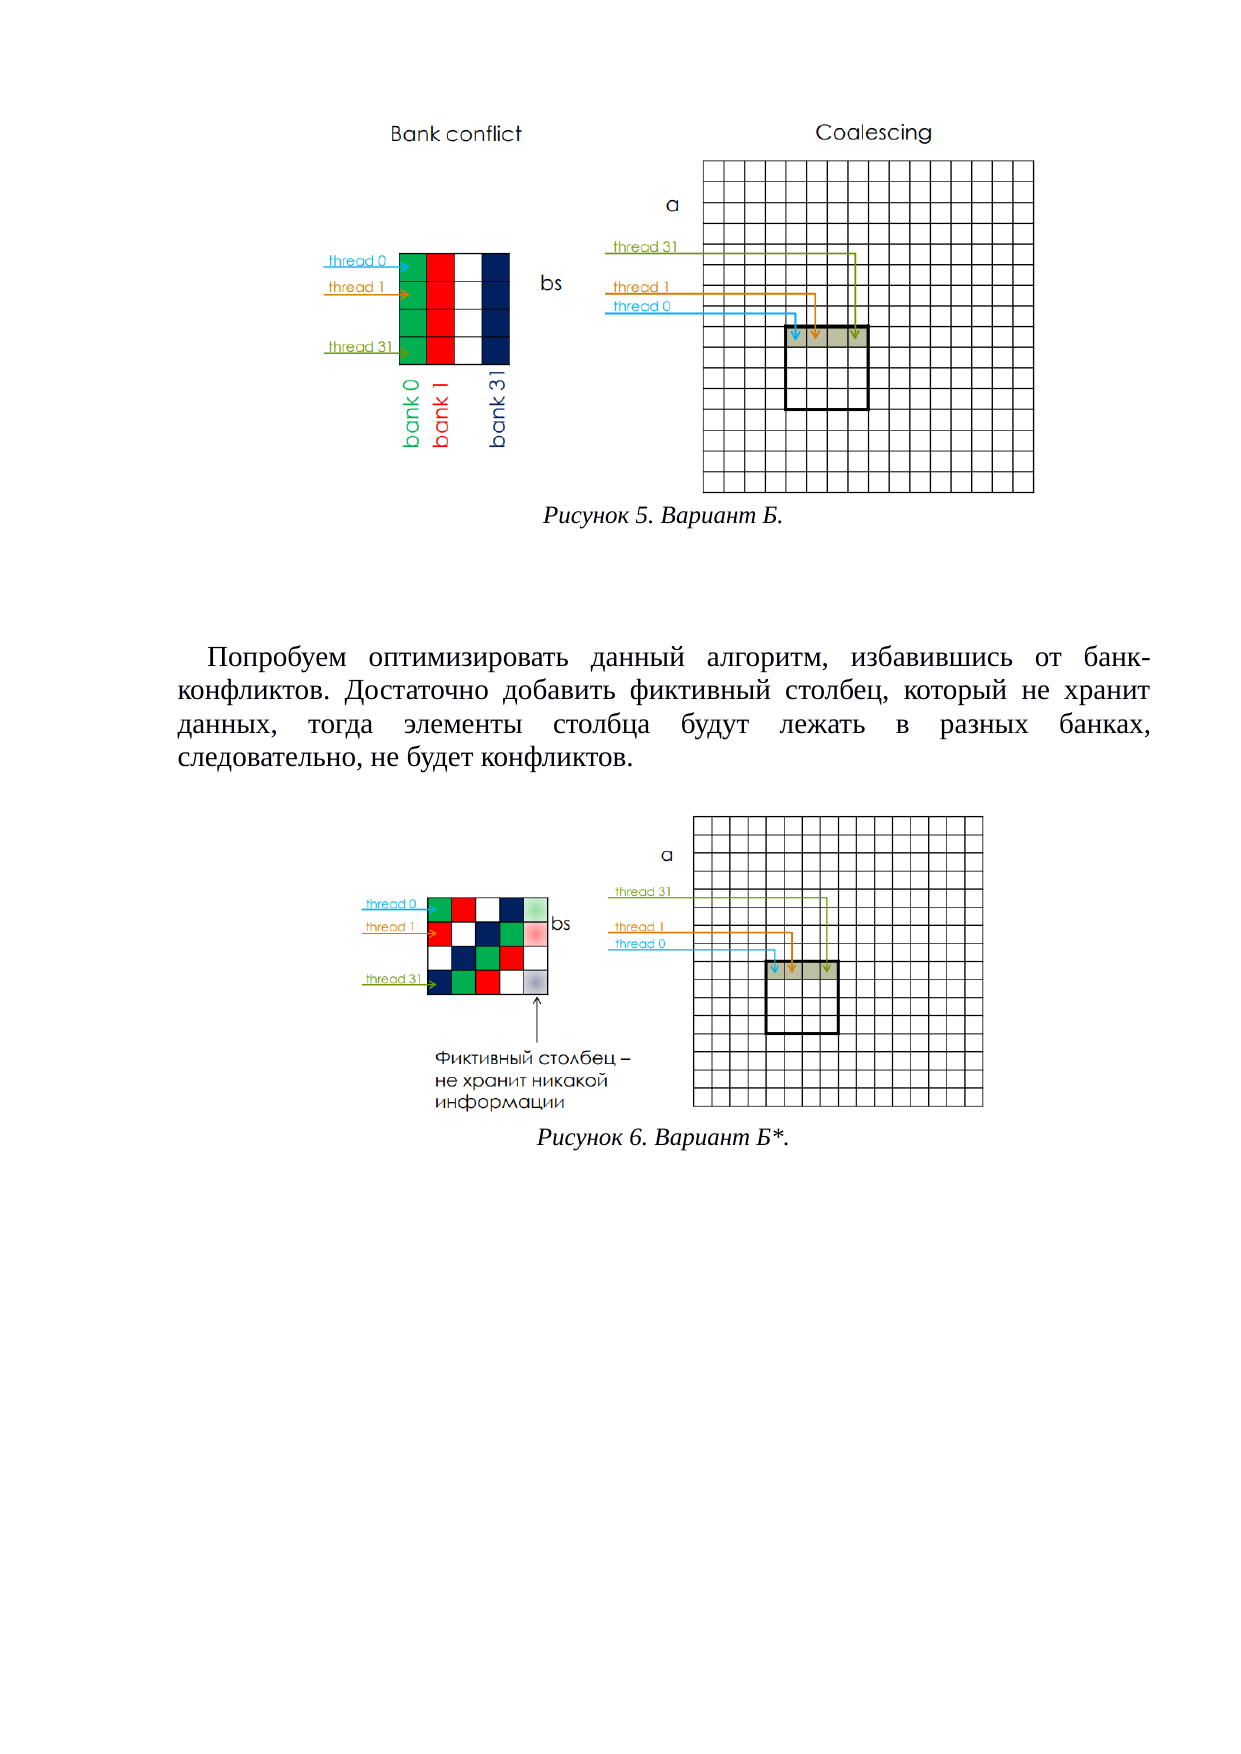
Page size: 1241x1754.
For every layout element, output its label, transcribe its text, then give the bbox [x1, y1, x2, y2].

text Попробуем оптимизировать данный алгоритм, избавившись от банк-конфликтов. Достаточно добавить фиктивный столбец, который не хранит данных, тогда элементы столбца будут лежать в разных банках, следовательно, не будет конфликтов. [177, 639, 1152, 773]
picture [361, 806, 998, 1117]
picture [323, 118, 1036, 501]
text Рисунок 5. Вариант Б. [177, 500, 1152, 529]
text Рисунок 6. Вариант Б*. [177, 1122, 1152, 1151]
